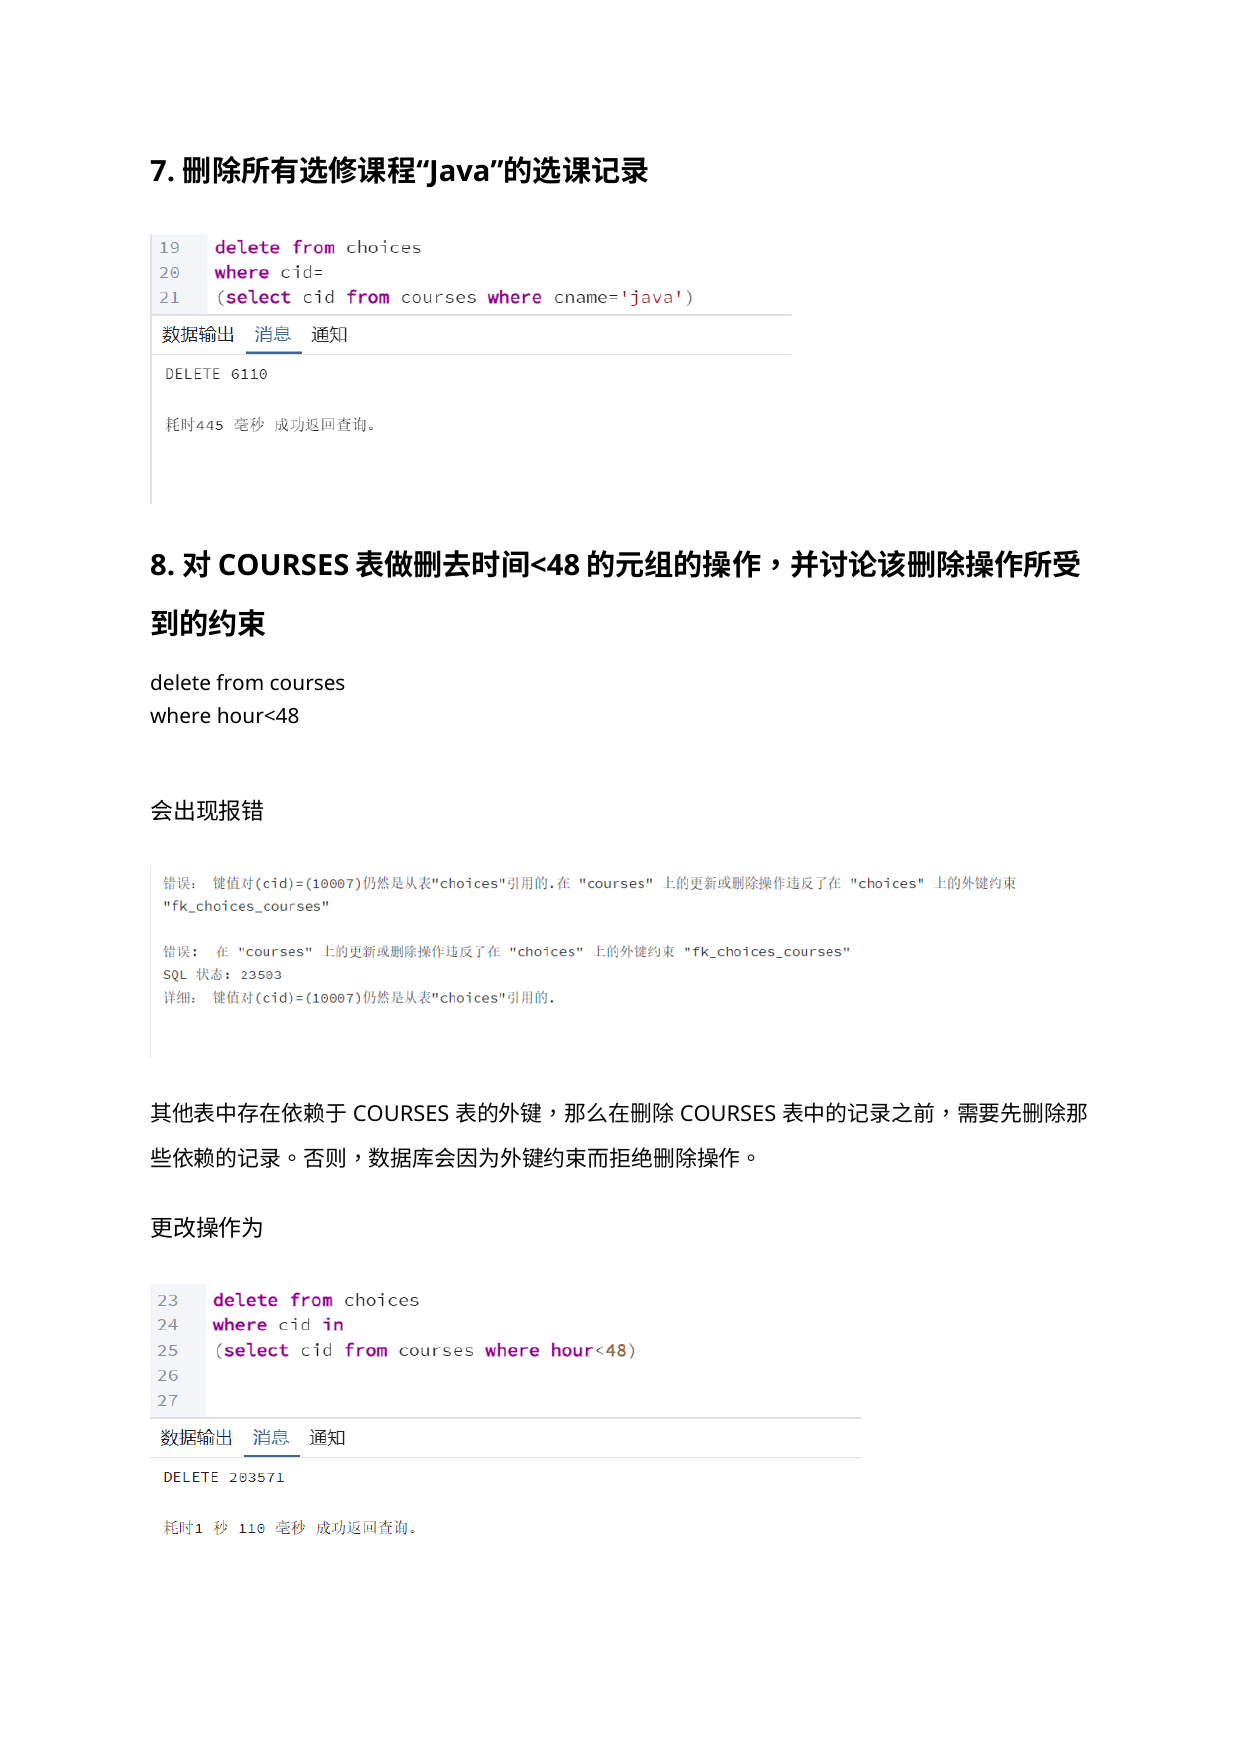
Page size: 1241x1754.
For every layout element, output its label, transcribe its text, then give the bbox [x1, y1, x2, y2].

subtitle 7. 删除所有选修课程“Java”的选课记录 [150, 150, 1090, 190]
text 会出现报错 [150, 795, 1090, 826]
text 其他表中存在依赖于 COURSES 表的外键，那么在删除 COURSES 表中的记录之前，需要先删除那些依赖的记录。否则，数据库会因为外键约束而拒绝删除操作。 [150, 1098, 1090, 1172]
text 更改操作为 [150, 1212, 1090, 1244]
picture [150, 1284, 862, 1548]
picture [150, 234, 792, 504]
subtitle 8. 对COURSES表做删去时间<48的元组的操作，并讨论该删除操作所受到的约束 [150, 544, 1090, 643]
picture [150, 866, 1109, 1058]
